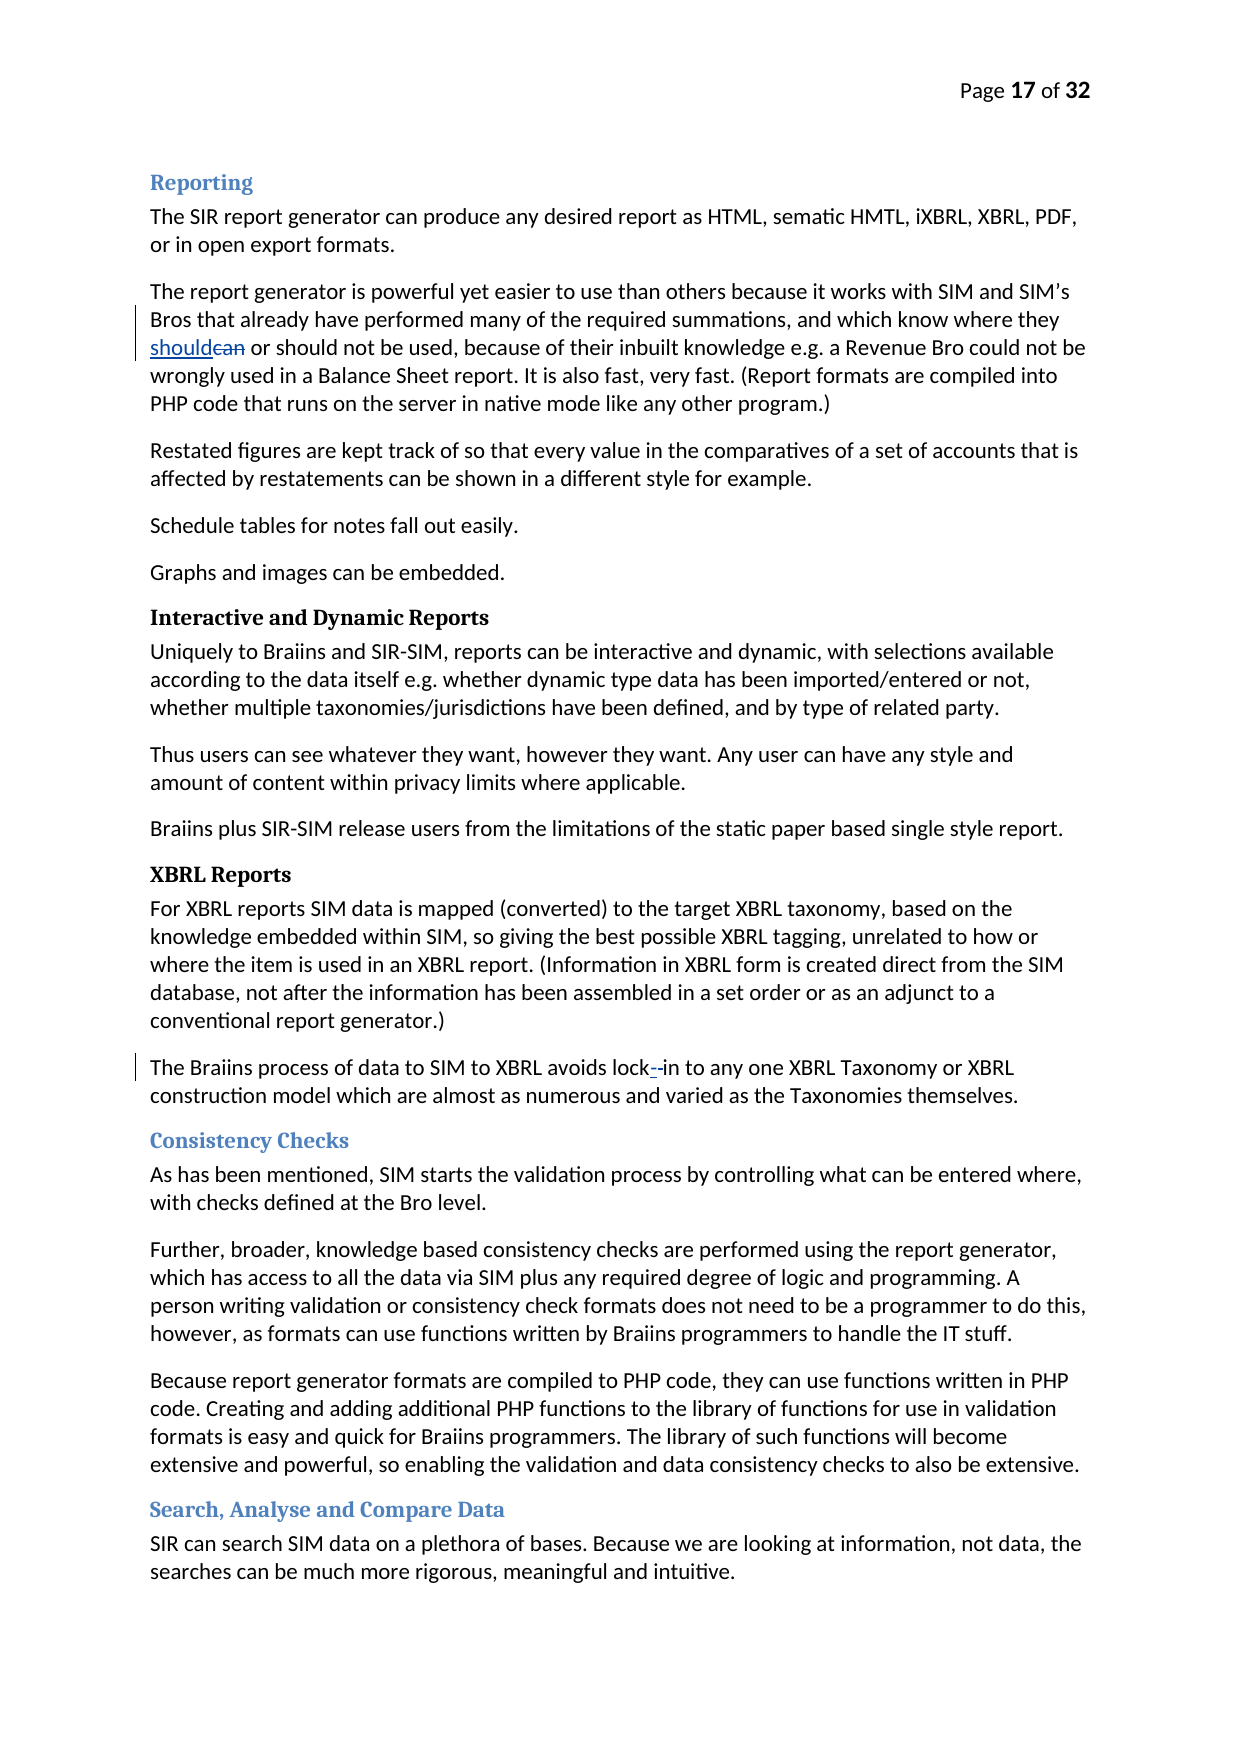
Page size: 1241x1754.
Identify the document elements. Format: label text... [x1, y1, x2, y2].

text Braiins plus SIR-SIM release users from the limitations of the static paper based single style report. [150, 814, 1090, 843]
text Schedule tables for notes fall out easily. [150, 511, 1090, 539]
text SIR can search SIM data on a plethora of bases. Because we are looking at information, not data, the searches can be much more rigorous, meaningful and intuitive. [150, 1529, 1090, 1585]
text The SIR report generator can produce any desired report as HTML, sematic HMTL, iXBRL, XBRL, PDF, or in open export formats. [150, 202, 1090, 258]
text The Braiins process of data to SIM to XBRL avoids lockin to any one XBRL Taxonomy or XBRL construction model which are almost as numerous and varied as the Taxonomies themselves. [150, 1053, 1090, 1109]
text Interactive and Dynamic Reports [150, 604, 1090, 631]
text Thus users can see whatever they want, however they want. Any user can have any style and amount of content within privacy limits where applicable. [150, 740, 1090, 796]
text Further, broader, knowledge based consistency checks are performed using the report generator, which has access to all the data via SIM plus any required degree of logic and programming. A person writing validation or consistency check formats does not need to be a programmer to do this, however, as formats can use functions written by Braiins programmers to handle the IT stuff. [150, 1235, 1090, 1347]
text Because report generator formats are compiled to PHP code, they can use functions written in PHP code. Creating and adding additional PHP functions to the library of functions for use in validation formats is easy and quick for Braiins programmers. The library of such functions will become extensive and powerful, so enabling the validation and data consistency checks to also be extensive. [150, 1366, 1090, 1478]
text Uniquely to Braiins and SIR-SIM, reports can be interactive and dynamic, with selections available according to the data itself e.g. whether dynamic type data has been imported/entered or not, whether multiple taxonomies/jurisdictions have been defined, and by type of related party. [150, 637, 1090, 721]
subtitle Consistency Checks [150, 1128, 1090, 1154]
text Graphs and images can be embedded. [150, 558, 1090, 586]
text As has been mentioned, SIM starts the validation process by controlling what can be entered where, with checks defined at the Bro level. [150, 1160, 1090, 1216]
subtitle XBRL Reports [150, 861, 1090, 888]
text The report generator is powerful yet easier to use than others because it works with SIM and SIM’s Bros that already have performed many of the required summations, and which know where they or should not be used, because of their inbuilt knowledge e.g. a Revenue Bro could not be wrongly used in a Balance Sheet report. It is also fast, very fast. (Report formats are compiled into PHP code that runs on the server in native mode like any other program.) [150, 277, 1090, 417]
subtitle Search, Analyse and Compare Data [150, 1497, 1090, 1523]
text For XBRL reports SIM data is mapped (converted) to the target XBRL taxonomy, based on the knowledge embedded within SIM, so giving the best possible XBRL tagging, unrelated to how or where the item is used in an XBRL report. (Information in XBRL form is created direct from the SIM database, not after the information has been assembled in a set order or as an adjunct to a conventional report generator.) [150, 894, 1090, 1034]
text Restated figures are kept track of so that every value in the comparatives of a set of accounts that is affected by restatements can be shown in a different style for example. [150, 436, 1090, 492]
subtitle Reporting [150, 170, 1090, 196]
